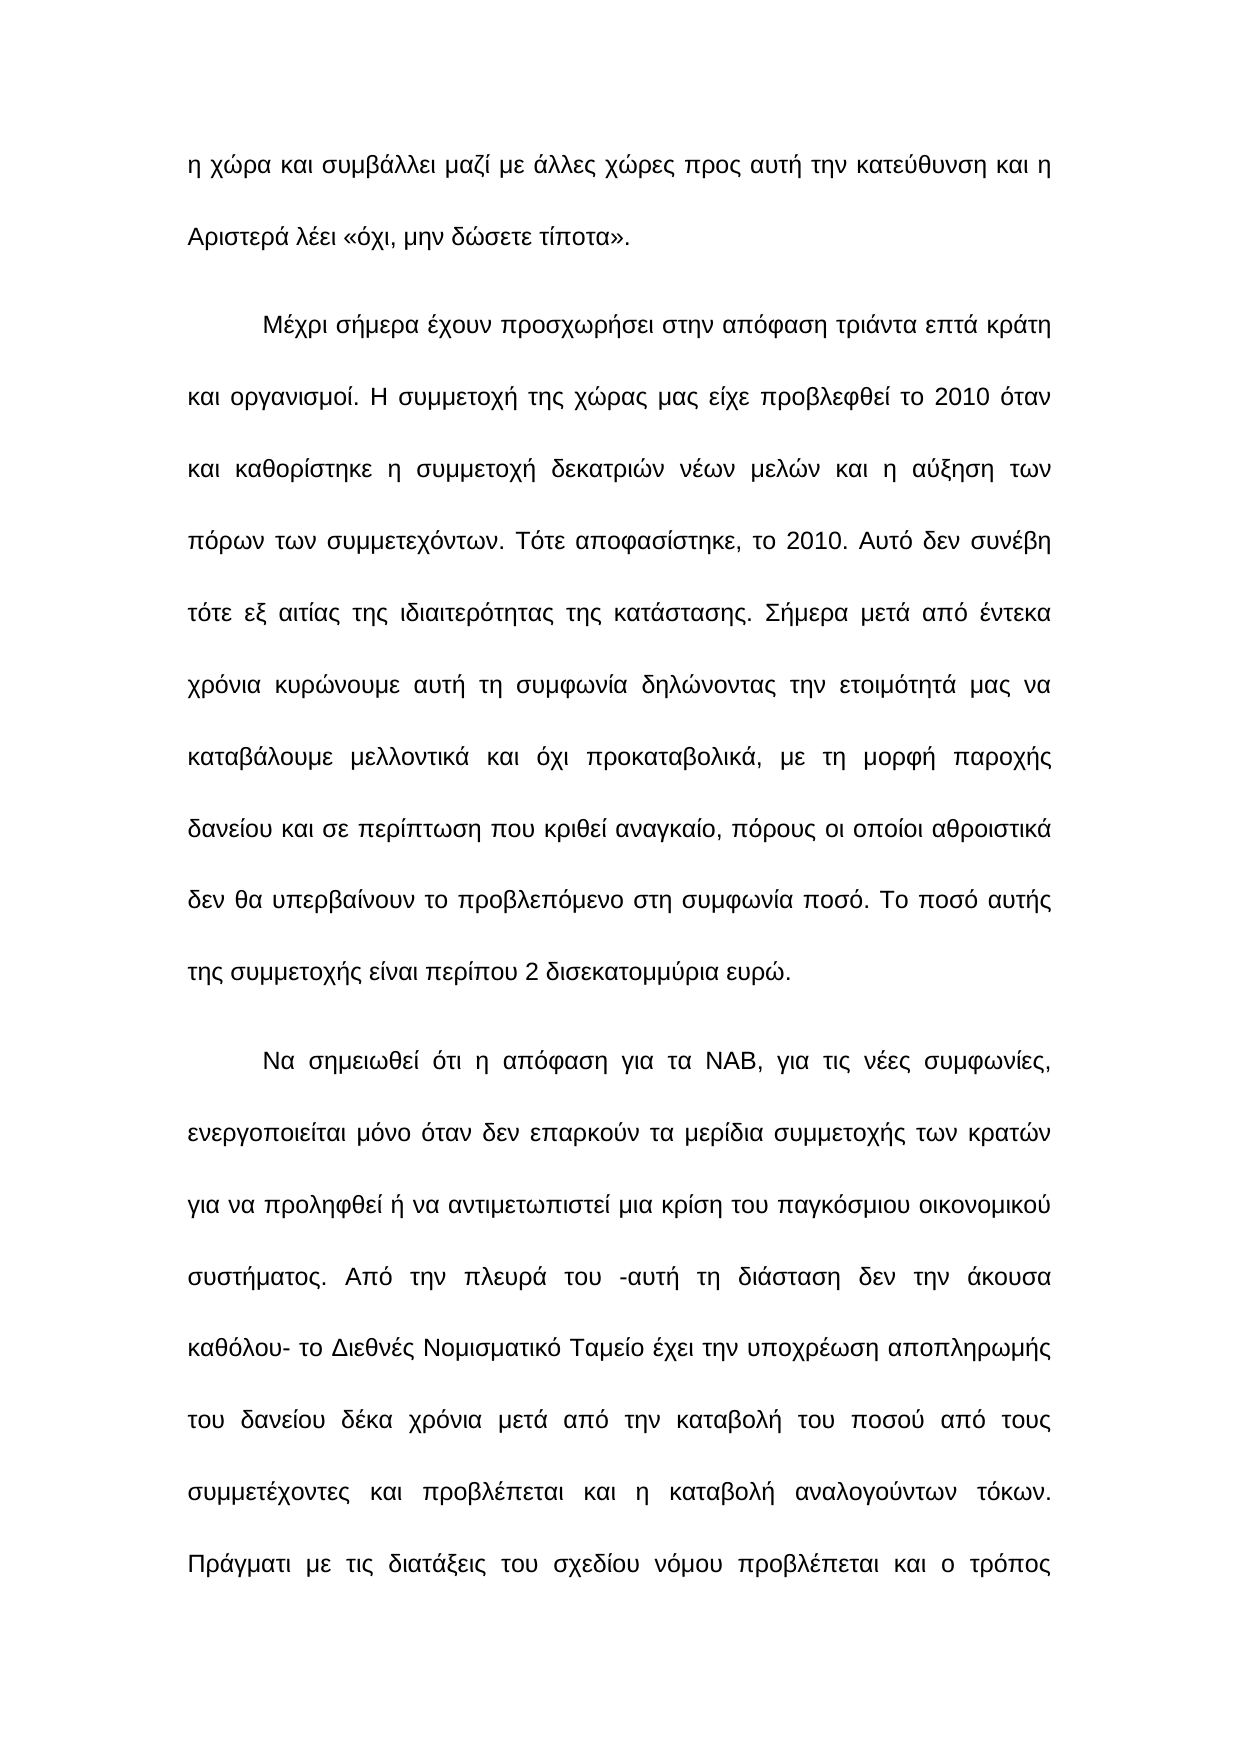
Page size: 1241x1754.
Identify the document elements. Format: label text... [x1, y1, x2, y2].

text Μέχρι σήμερα έχουν προσχωρήσει στην απόφαση τριάντα επτά κράτη και οργανισμοί. Η συμμετοχή της χώρας μας είχε προβλεφθεί το 2010 όταν και καθορίστηκε η συμμετοχή δεκατριών νέων μελών και η αύξηση των πόρων των συμμετεχόντων. Τότε αποφασίστηκε, το 2010. Αυτό δεν συνέβη τότε εξ αιτίας της ιδιαιτερότητας της κατάστασης. Σήμερα μετά από έντεκα χρόνια κυρώνουμε αυτή τη συμφωνία δηλώνοντας την ετοιμότητά μας να καταβάλουμε μελλοντικά και όχι προκαταβολικά, με τη μορφή παροχής δανείου και σε περίπτωση που κριθεί αναγκαίο, πόρους οι οποίοι αθροιστικά δεν θα υπερβαίνουν το προβλεπόμενο στη συμφωνία ποσό. Το ποσό αυτής της συμμετοχής είναι περίπου 2 δισεκατομμύρια ευρώ. [187, 310, 1053, 986]
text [187, 1046, 1053, 1578]
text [187, 150, 1053, 251]
